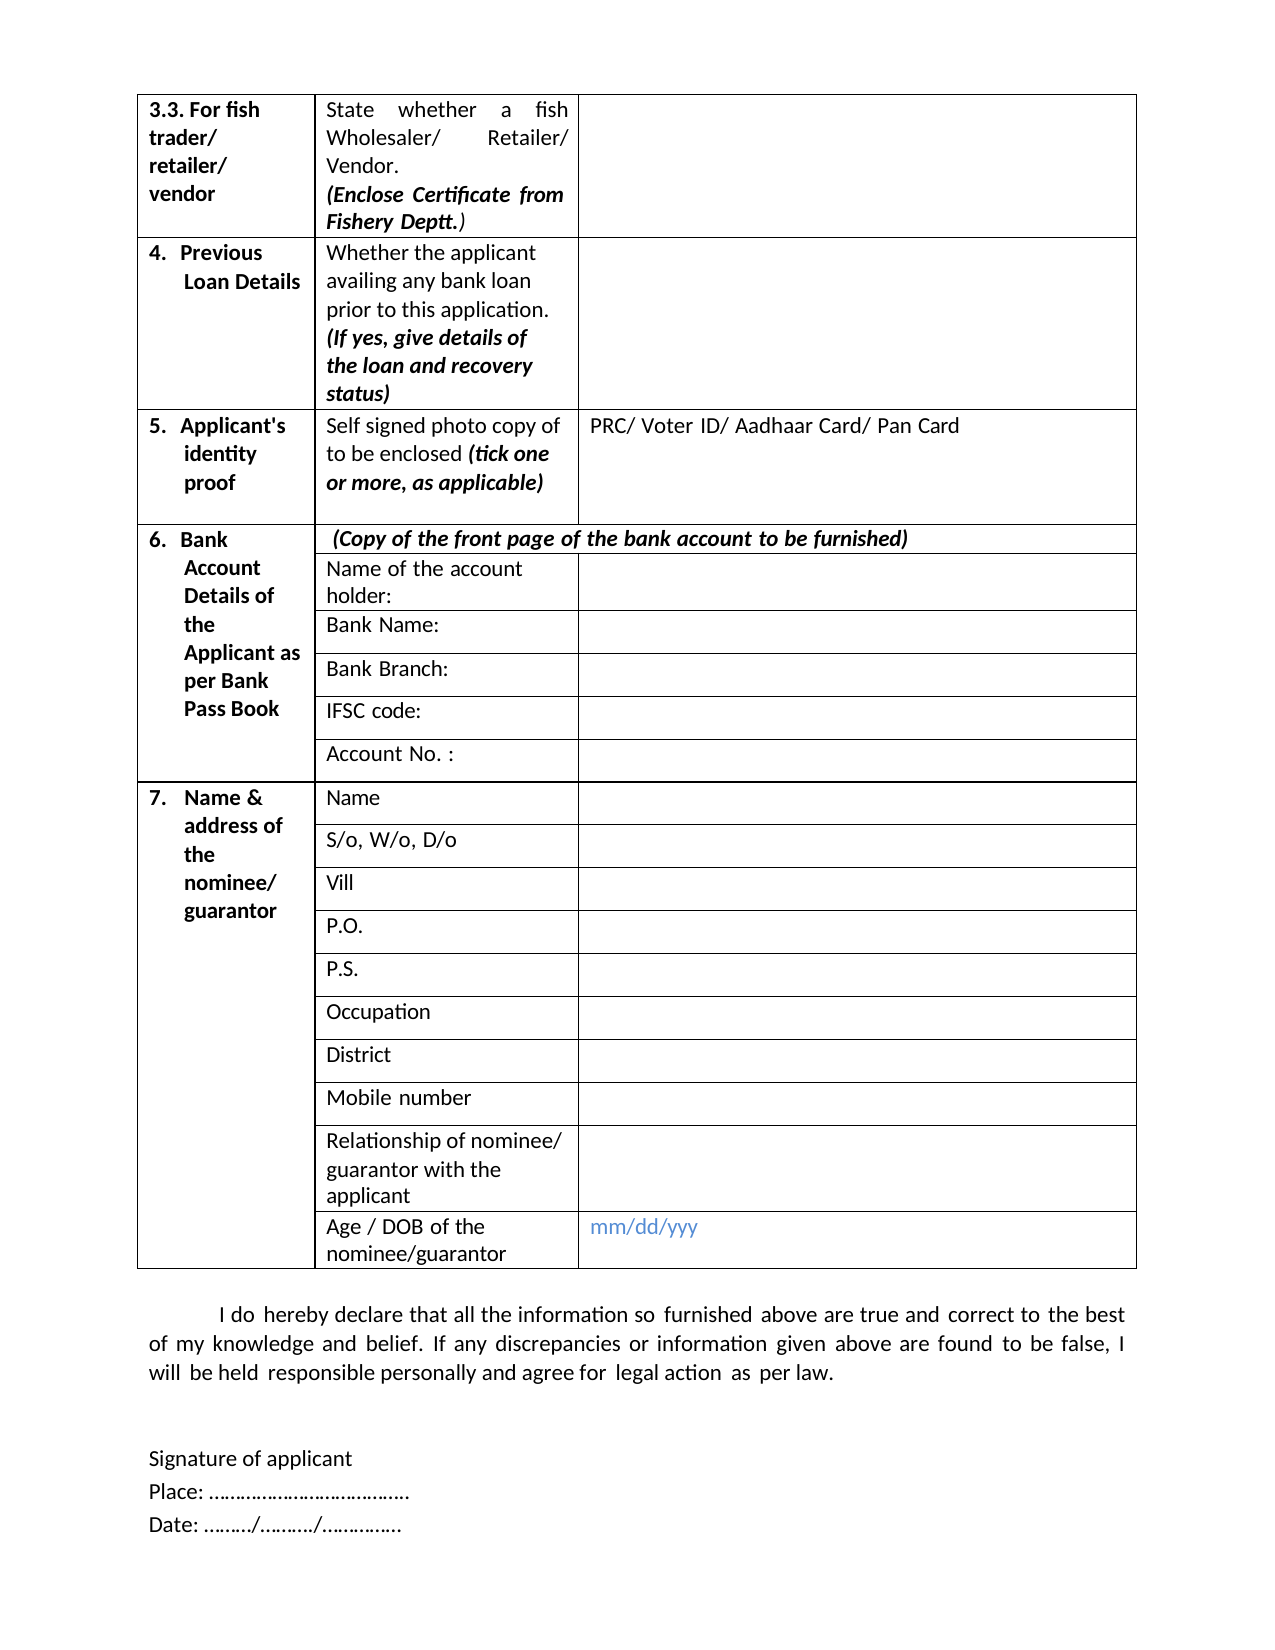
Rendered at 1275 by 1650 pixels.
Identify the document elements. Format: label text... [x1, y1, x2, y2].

table_cell Bank Branch: [316, 654, 578, 696]
table_cell [579, 911, 1136, 953]
table_cell Name of the account holder: [316, 554, 578, 610]
table_cell Relationship of nominee/ guarantor with the applicant [316, 1126, 578, 1211]
table_header 3.3. For fish trader/ retailer/ vendor [138, 95, 314, 237]
table_cell District [316, 1040, 578, 1082]
table_cell Self signed photo copy of to be enclosed (tick one or more, as applicable) [316, 410, 578, 524]
table_cell [579, 997, 1136, 1039]
table_cell Account No. : [316, 740, 578, 781]
table_cell [579, 1126, 1136, 1211]
table_cell 5. Applicant's identity proof [138, 410, 314, 524]
table_cell Whether the applicant availing any bank loan prior to this application. (If yes, give details of the loan and recovery status) [316, 238, 578, 409]
table_cell [579, 1040, 1136, 1082]
table_cell (Copy of the front page of the bank account to be furnished) [316, 525, 1136, 553]
table_cell [579, 238, 1136, 409]
table_cell 7. Name & address of the nominee/ guarantor [138, 783, 314, 1268]
table_cell Bank Name: [316, 611, 578, 653]
table_cell Name [316, 783, 578, 824]
table_cell [579, 825, 1136, 867]
table_cell [579, 611, 1136, 653]
table_cell [579, 554, 1136, 610]
table_cell Occupation [316, 997, 578, 1039]
text I do hereby declare that all the information so furnished above are true and correct to the best of my knowledge and belief. If any discrepancies or information given above are found to be false, I will be held responsible personally and agree for legal action as per law. [148, 1300, 1126, 1386]
table_cell [579, 697, 1136, 738]
table_cell S/o, W/o, D/o [316, 825, 578, 867]
table_cell mm/dd/yyy [579, 1212, 1136, 1268]
table_cell 6. Bank Account Details of the Applicant as per Bank Pass Book [138, 525, 314, 781]
table_cell [579, 654, 1136, 696]
table_cell [579, 1083, 1136, 1125]
table_cell P.S. [316, 954, 578, 996]
text Signature of applicant Place: ……………………………….. Date: ………/………./…………… [148, 1444, 417, 1538]
table_cell IFSC code: [316, 697, 578, 738]
table_cell [579, 868, 1136, 910]
table_header State whether a fish Wholesaler/ Retailer/ Vendor. (Enclose Certificate from Fishery Deptt.) [316, 95, 578, 237]
table_cell [579, 783, 1136, 824]
table_cell [579, 740, 1136, 781]
table_cell Vill [316, 868, 578, 910]
table_cell 4. Previous Loan Details [138, 238, 314, 409]
table_cell PRC/ Voter ID/ Aadhaar Card/ Pan Card [579, 410, 1136, 524]
table_cell P.O. [316, 911, 578, 953]
table_cell [579, 954, 1136, 996]
table_cell Age / DOB of the nominee/guarantor [316, 1212, 578, 1268]
table_header [579, 95, 1136, 237]
table_cell Mobile number [316, 1083, 578, 1125]
